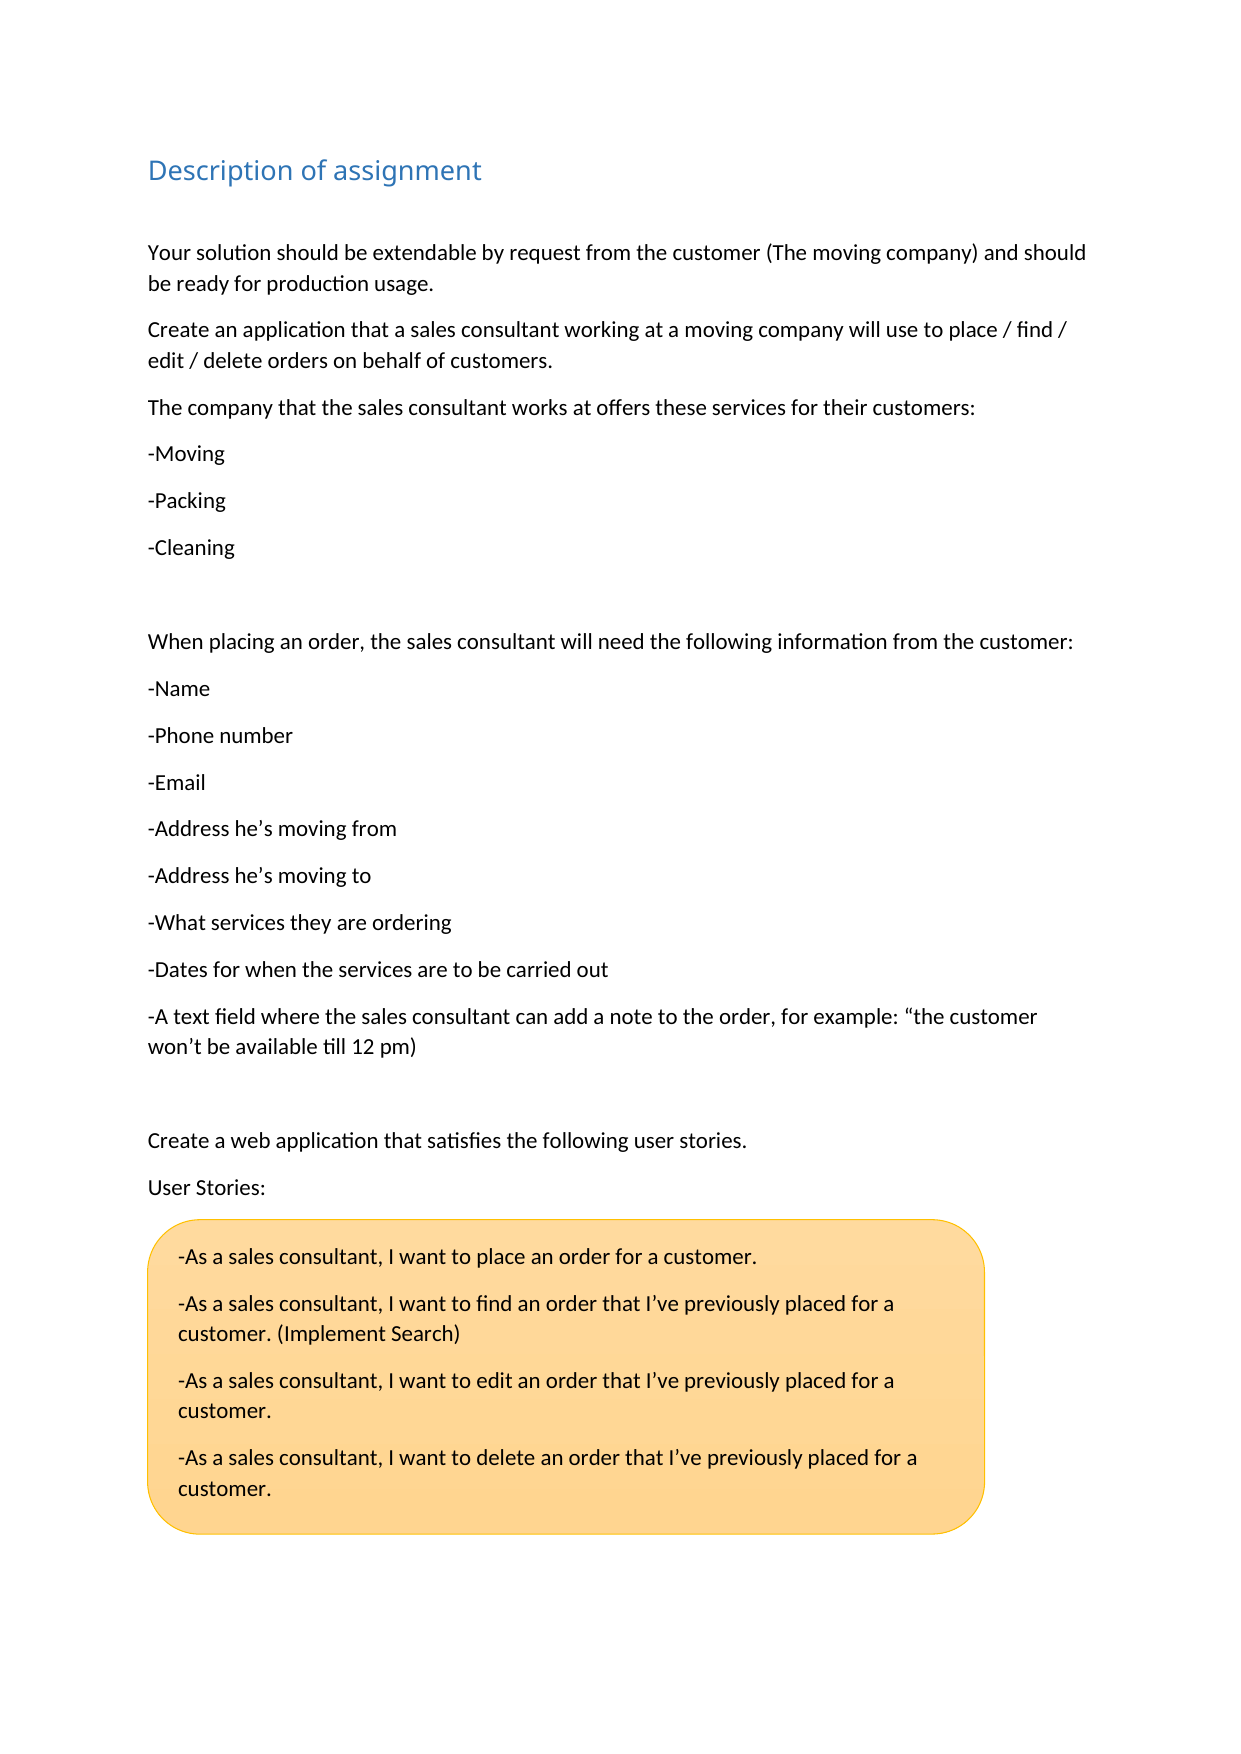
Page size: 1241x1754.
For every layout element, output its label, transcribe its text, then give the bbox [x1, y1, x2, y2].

text Your solution should be extendable by request from the customer (The moving company) and should be ready for production usage. [148, 238, 1093, 297]
text -What services they are ordering [148, 908, 1093, 936]
text -Name [148, 674, 1093, 702]
text -Address he’s moving from [148, 814, 1093, 842]
text Create an application that a sales consultant working at a moving company will use to place / find / edit / delete orders on behalf of customers. [148, 316, 1093, 374]
text -Dates for when the services are to be carried out [148, 955, 1093, 983]
text -Packing [148, 486, 1093, 514]
text The company that the sales consultant works at offers these services for their customers: [148, 393, 1093, 421]
subtitle Description of assignment [148, 152, 1093, 189]
text -Cleaning [148, 533, 1093, 561]
text Create a web application that satisfies the following user stories. [148, 1126, 1093, 1154]
text -Moving [148, 439, 1093, 467]
text When placing an order, the sales consultant will need the following information from the customer: [148, 627, 1093, 655]
text -A text field where the sales consultant can add a note to the order, for example: “the customer won’t be available till 12 pm) [148, 1002, 1093, 1060]
text -Phone number [148, 721, 1093, 749]
text -Address he’s moving to [148, 861, 1093, 889]
text User Stories: [148, 1173, 1093, 1201]
text -Email [148, 768, 1093, 796]
